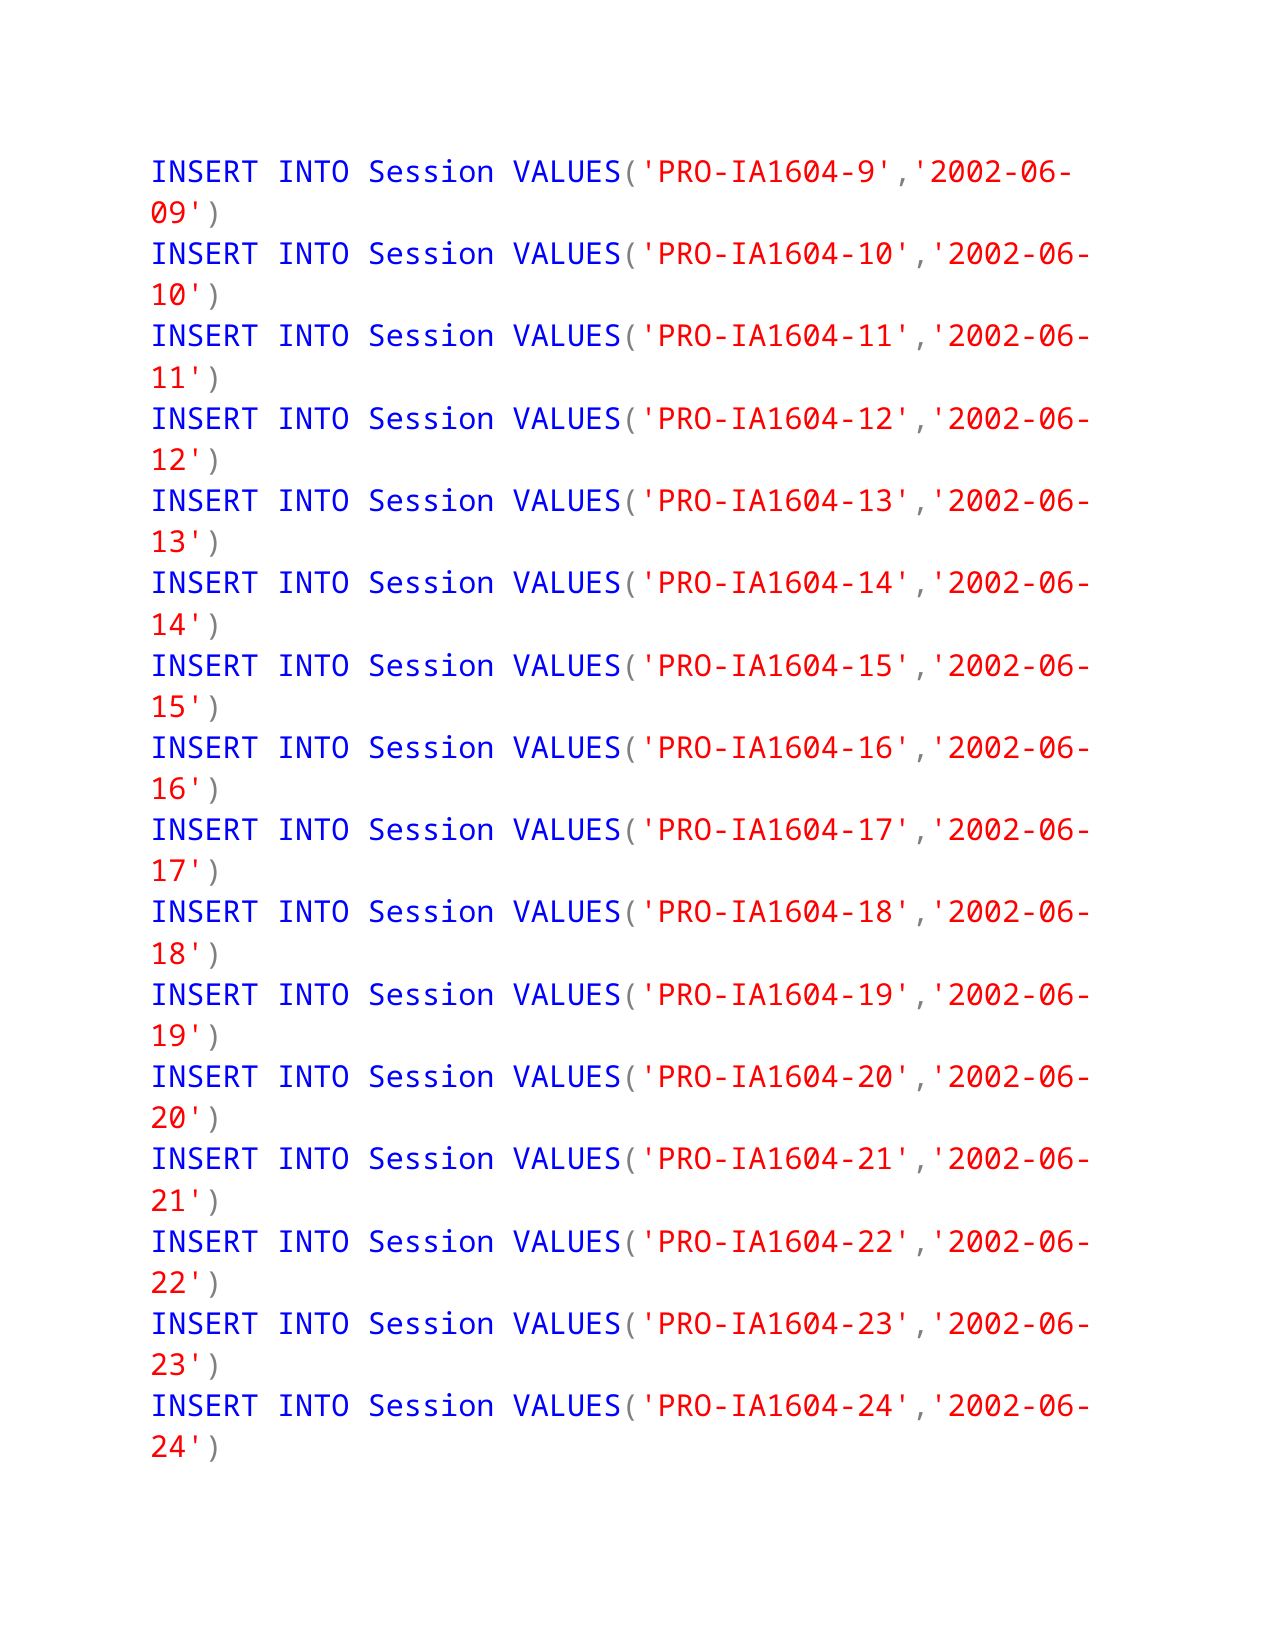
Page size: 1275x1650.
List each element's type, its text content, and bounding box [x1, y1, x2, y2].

text INSERT INTO Session VALUES('PRO-IA1604-12','2002-06-12') [150, 397, 1125, 479]
text INSERT INTO Session VALUES('PRO-IA1604-19','2002-06-19') [150, 973, 1125, 1055]
text INSERT INTO Session VALUES('PRO-IA1604-23','2002-06-23') [150, 1302, 1125, 1384]
text INSERT INTO Session VALUES('PRO-IA1604-20','2002-06-20') [150, 1055, 1125, 1137]
text INSERT INTO Session VALUES('PRO-IA1604-11','2002-06-11') [150, 314, 1125, 397]
text INSERT INTO Session VALUES('PRO-IA1604-13','2002-06-13') [150, 479, 1125, 561]
text INSERT INTO Session VALUES('PRO-IA1604-22','2002-06-22') [150, 1220, 1125, 1302]
text INSERT INTO Session VALUES('PRO-IA1604-9','2002-06-09') [150, 150, 1125, 232]
text INSERT INTO Session VALUES('PRO-IA1604-24','2002-06-24') [150, 1384, 1125, 1467]
text INSERT INTO Session VALUES('PRO-IA1604-18','2002-06-18') [150, 891, 1125, 973]
text INSERT INTO Session VALUES('PRO-IA1604-16','2002-06-16') [150, 726, 1125, 808]
text INSERT INTO Session VALUES('PRO-IA1604-21','2002-06-21') [150, 1137, 1125, 1220]
text INSERT INTO Session VALUES('PRO-IA1604-15','2002-06-15') [150, 644, 1125, 726]
text INSERT INTO Session VALUES('PRO-IA1604-10','2002-06-10') [150, 232, 1125, 314]
text INSERT INTO Session VALUES('PRO-IA1604-14','2002-06-14') [150, 561, 1125, 644]
text INSERT INTO Session VALUES('PRO-IA1604-17','2002-06-17') [150, 808, 1125, 891]
